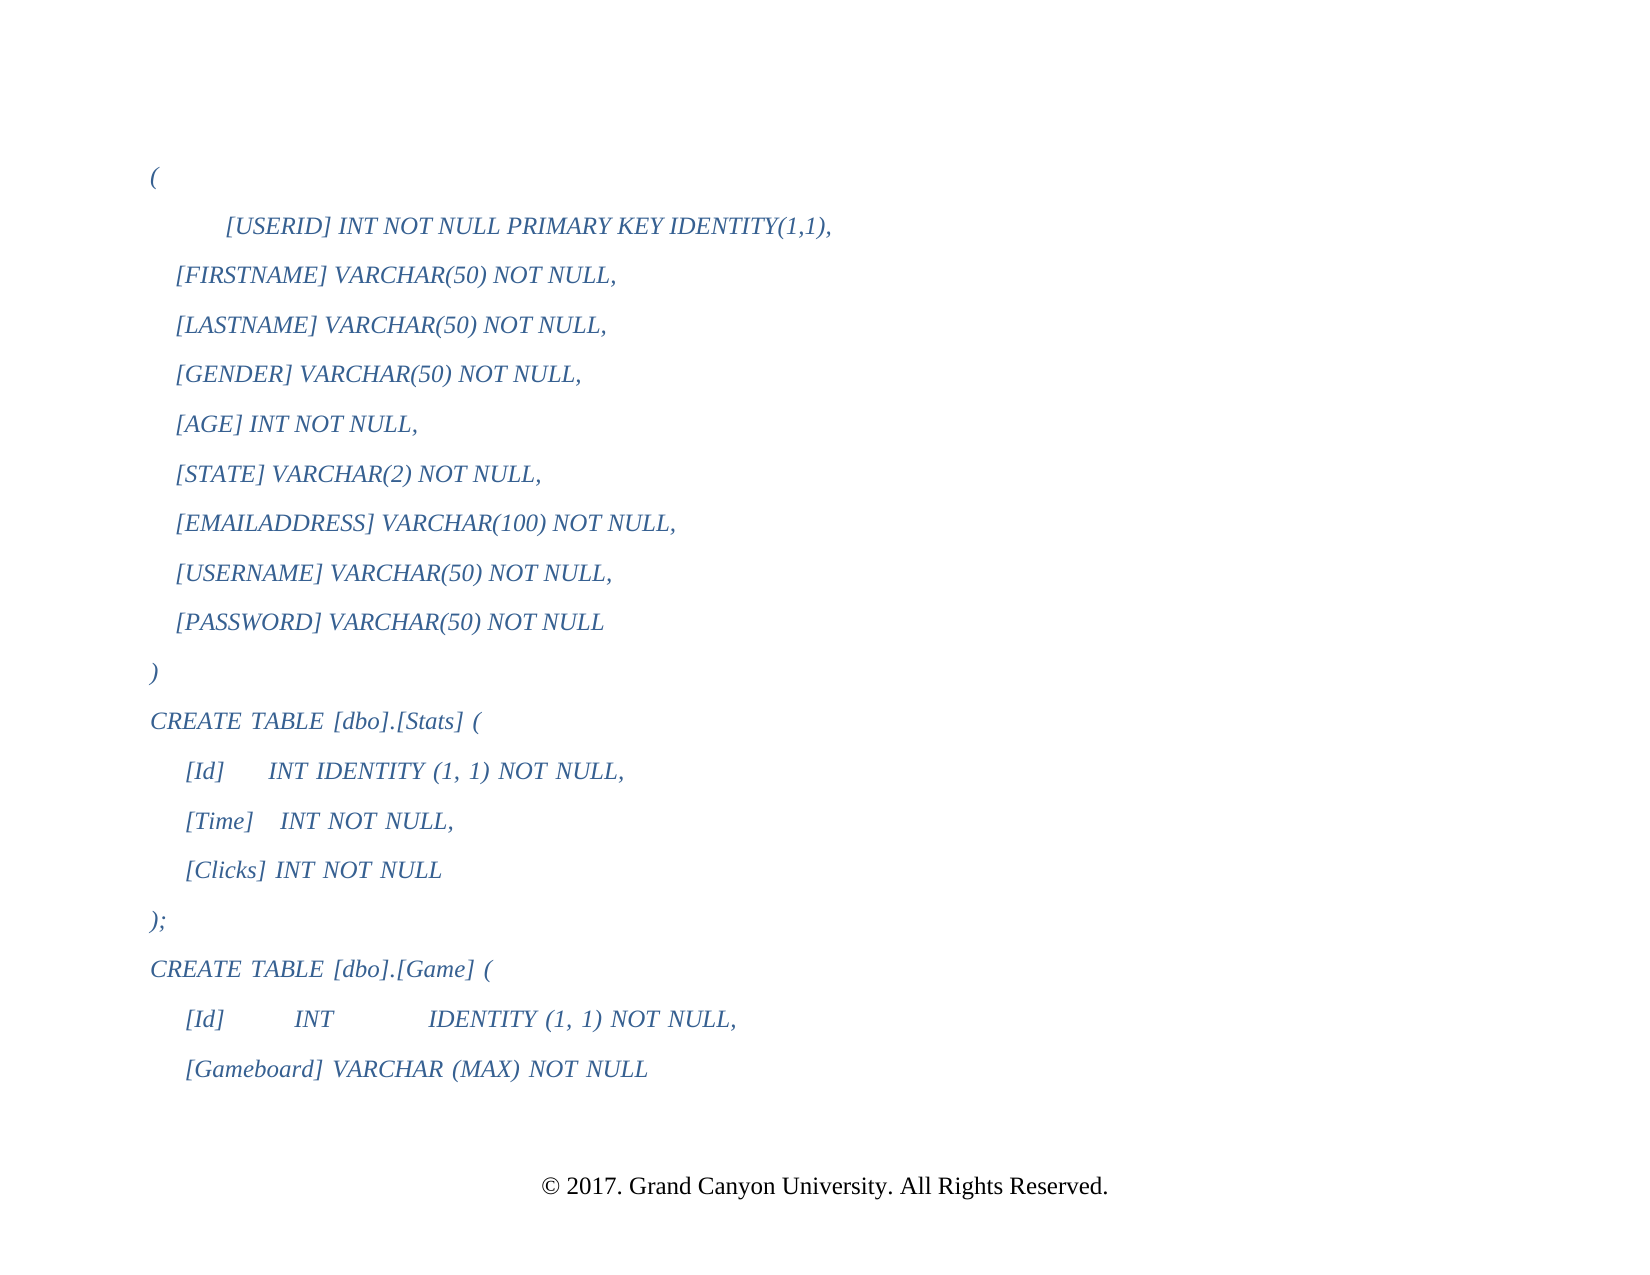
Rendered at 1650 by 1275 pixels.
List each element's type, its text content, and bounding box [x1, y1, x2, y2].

text CREATE TABLE [dbo].[Game] ( [150, 954, 1500, 983]
text [AGE] INT NOT NULL, [150, 409, 1500, 438]
text [USERNAME] VARCHAR(50) NOT NULL, [150, 558, 1500, 587]
text [Gameboard] VARCHAR (MAX) NOT NULL [150, 1054, 1500, 1082]
text [Id] INT IDENTITY (1, 1) NOT NULL, [150, 756, 1500, 785]
text [FIRSTNAME] VARCHAR(50) NOT NULL, [150, 260, 1500, 289]
text CREATE TABLE [dbo].[Stats] ( [150, 707, 1500, 735]
text [Id] INT IDENTITY (1, 1) NOT NULL, [150, 1004, 1500, 1033]
text [LASTNAME] VARCHAR(50) NOT NULL, [150, 310, 1500, 339]
text ); [150, 905, 1500, 934]
text ( [150, 161, 1500, 190]
text [GENDER] VARCHAR(50) NOT NULL, [150, 359, 1500, 388]
text [Clicks] INT NOT NULL [150, 855, 1500, 884]
text [STATE] VARCHAR(2) NOT NULL, [150, 459, 1500, 487]
text ) [150, 657, 1500, 686]
text [PASSWORD] VARCHAR(50) NOT NULL [150, 607, 1500, 636]
text [USERID] INT NOT NULL PRIMARY KEY IDENTITY(1,1), [150, 211, 1500, 239]
text [EMAILADDRESS] VARCHAR(100) NOT NULL, [150, 508, 1500, 537]
text [Time] INT NOT NULL, [150, 806, 1500, 834]
